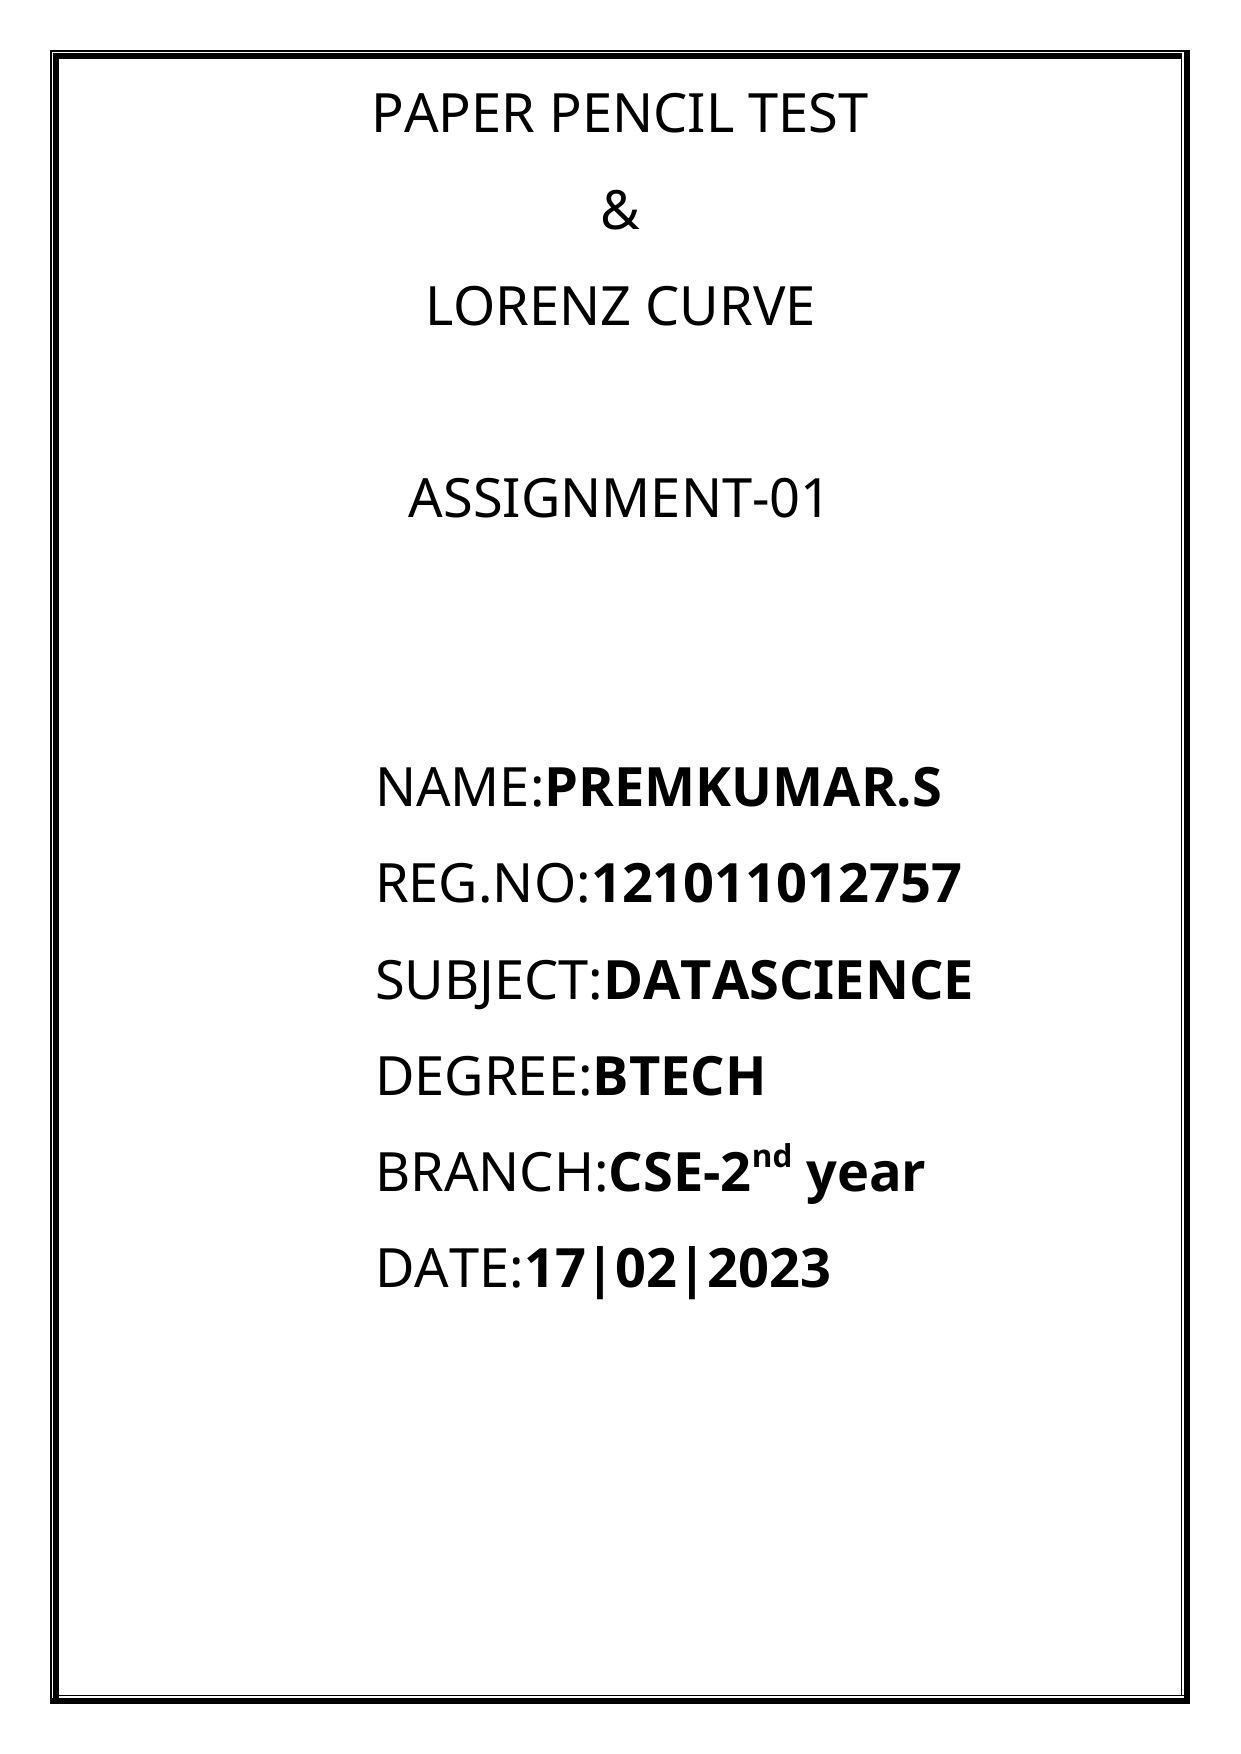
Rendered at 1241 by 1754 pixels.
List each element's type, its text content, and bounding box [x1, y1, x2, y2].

text & [75, 171, 1165, 245]
text BRANCH:CSE-2nd year [375, 1134, 1165, 1207]
text DATE:17|02|2023 [375, 1230, 1165, 1304]
text ASSIGNMENT-01 [75, 460, 1165, 534]
text LORENZ CURVE [75, 267, 1165, 341]
text DEGREE:BTECH [375, 1037, 1165, 1111]
text REG.NO:121011012757 [375, 845, 1165, 919]
text PAPER PENCIL TEST [75, 75, 1165, 149]
text NAME:PREMKUMAR.S [375, 749, 1165, 822]
text SUBJECT:DATASCIENCE [375, 941, 1165, 1015]
